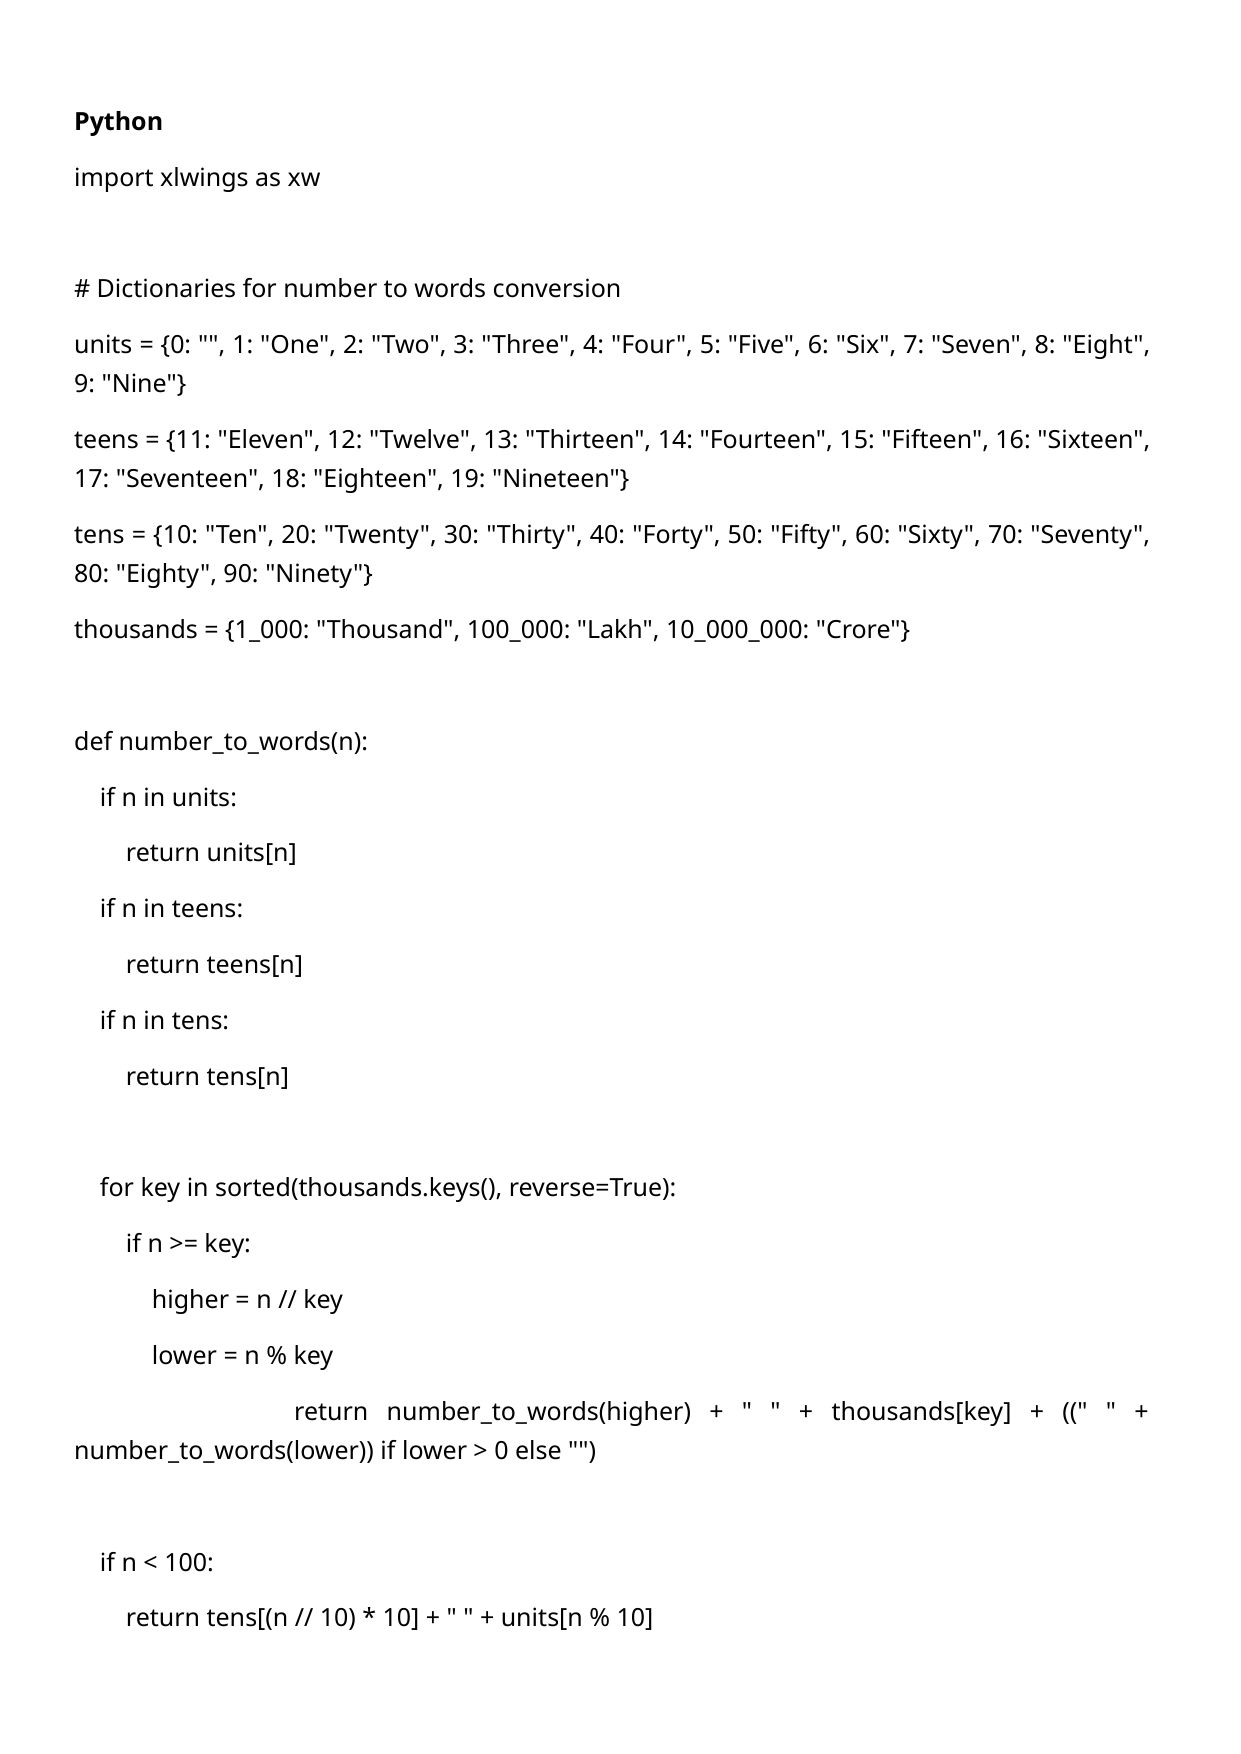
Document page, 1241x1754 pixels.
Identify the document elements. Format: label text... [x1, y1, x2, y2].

text if n in teens: [74, 891, 1152, 925]
text if n < 100: [74, 1544, 1152, 1578]
text return number_to_words(higher) + " " + thousands[key] + ((" " + number_to_words(lower)) if lower > 0 else "") [74, 1393, 1152, 1467]
text def number_to_words(n): [74, 723, 1152, 757]
text return tens[(n // 10) * 10] + " " + units[n % 10] [74, 1600, 1152, 1634]
text teens = {11: "Eleven", 12: "Twelve", 13: "Thirteen", 14: "Fourteen", 15: "Fifteen", 16: "Sixteen", 17: "Seventeen", 18: "Eighteen", 19: "Nineteen"} [74, 422, 1152, 495]
text Python [74, 103, 1152, 137]
text return units[n] [74, 835, 1152, 869]
text return tens[n] [74, 1058, 1152, 1092]
text return teens[n] [74, 947, 1152, 981]
text thousands = {1_000: "Thousand", 100_000: "Lakh", 10_000_000: "Crore"} [74, 612, 1152, 646]
text higher = n // key [74, 1282, 1152, 1316]
text if n in tens: [74, 1003, 1152, 1037]
text units = {0: "", 1: "One", 2: "Two", 3: "Three", 4: "Four", 5: "Five", 6: "Six", 7: "Seven", 8: "Eight", 9: "Nine"} [74, 327, 1152, 400]
text import xlwings as xw [74, 159, 1152, 193]
text lower = n % key [74, 1338, 1152, 1372]
text # Dictionaries for number to words conversion [74, 271, 1152, 305]
text tens = {10: "Ten", 20: "Twenty", 30: "Thirty", 40: "Forty", 50: "Fifty", 60: "Sixty", 70: "Seventy", 80: "Eighty", 90: "Ninety"} [74, 517, 1152, 590]
text for key in sorted(thousands.keys(), reverse=True): [74, 1170, 1152, 1204]
text if n in units: [74, 779, 1152, 813]
text if n >= key: [74, 1226, 1152, 1260]
